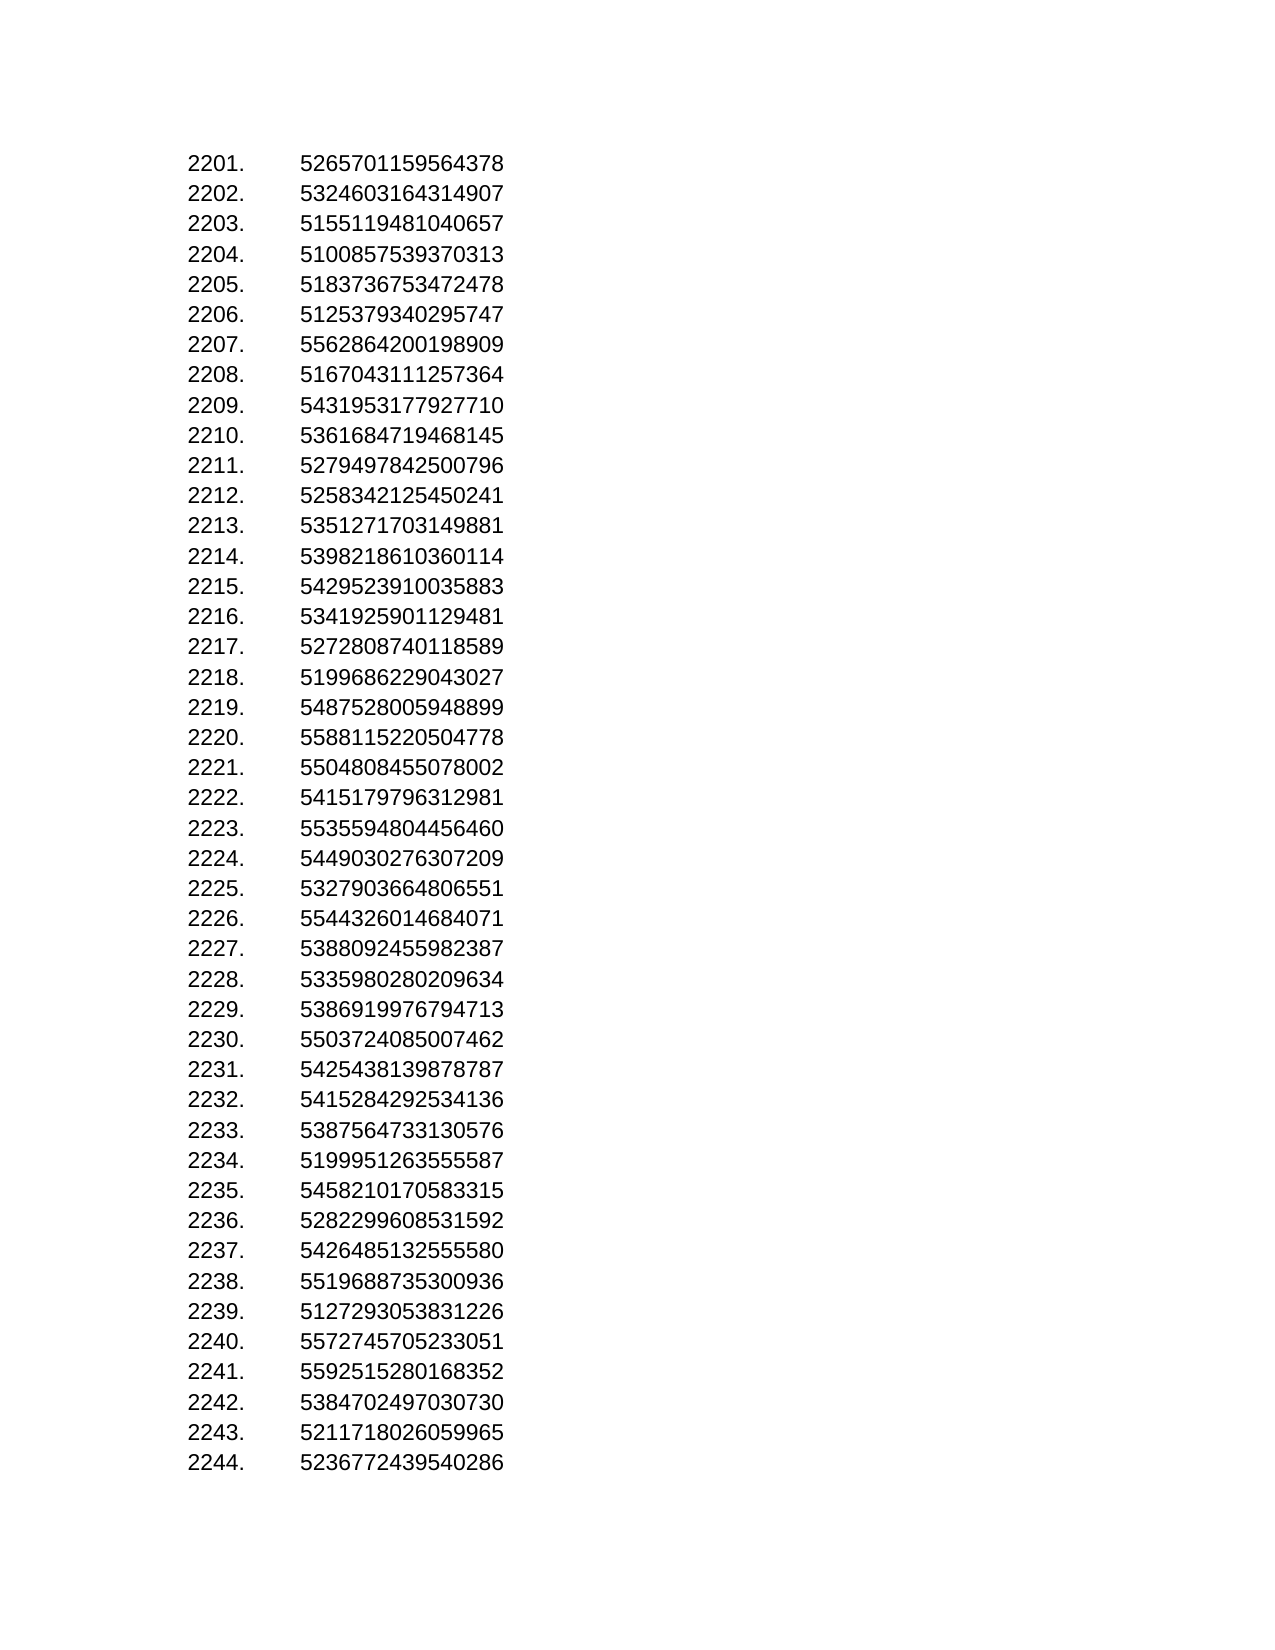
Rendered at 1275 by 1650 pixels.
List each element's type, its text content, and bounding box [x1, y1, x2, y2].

list 5183736753472478 [187, 271, 1125, 297]
list 5341925901129481 [187, 603, 1125, 629]
list 5236772439540286 [187, 1449, 1125, 1475]
list 5386919976794713 [187, 996, 1125, 1022]
list 5327903664806551 [187, 875, 1125, 901]
list 5100857539370313 [187, 241, 1125, 267]
list 5487528005948899 [187, 694, 1125, 720]
list 5415179796312981 [187, 784, 1125, 811]
list 5449030276307209 [187, 845, 1125, 871]
list 5415284292534136 [187, 1086, 1125, 1113]
list 5258342125450241 [187, 482, 1125, 509]
list 5282299608531592 [187, 1207, 1125, 1234]
list 5127293053831226 [187, 1298, 1125, 1324]
list 5125379340295747 [187, 301, 1125, 327]
list 5155119481040657 [187, 210, 1125, 237]
list 5562864200198909 [187, 331, 1125, 358]
list 5544326014684071 [187, 905, 1125, 932]
list 5429523910035883 [187, 573, 1125, 599]
list 5388092455982387 [187, 935, 1125, 962]
list 5535594804456460 [187, 814, 1125, 841]
list 5265701159564378 [187, 150, 1125, 176]
list 5199951263555587 [187, 1147, 1125, 1173]
list 5361684719468145 [187, 422, 1125, 448]
list 5167043111257364 [187, 361, 1125, 388]
list 5398218610360114 [187, 543, 1125, 569]
list 5519688735300936 [187, 1268, 1125, 1294]
list 5324603164314907 [187, 180, 1125, 207]
list 5503724085007462 [187, 1026, 1125, 1052]
list 5272808740118589 [187, 633, 1125, 660]
list 5425438139878787 [187, 1056, 1125, 1083]
list 5199686229043027 [187, 663, 1125, 690]
list 5279497842500796 [187, 452, 1125, 478]
list 5431953177927710 [187, 392, 1125, 418]
list 5504808455078002 [187, 754, 1125, 781]
list 5572745705233051 [187, 1328, 1125, 1354]
list 5458210170583315 [187, 1177, 1125, 1203]
list 5335980280209634 [187, 966, 1125, 992]
list 5592515280168352 [187, 1358, 1125, 1385]
list 5426485132555580 [187, 1237, 1125, 1264]
list 5588115220504778 [187, 724, 1125, 750]
list 5387564733130576 [187, 1117, 1125, 1143]
list 5384702497030730 [187, 1388, 1125, 1415]
list 5211718026059965 [187, 1419, 1125, 1445]
list 5351271703149881 [187, 512, 1125, 539]
